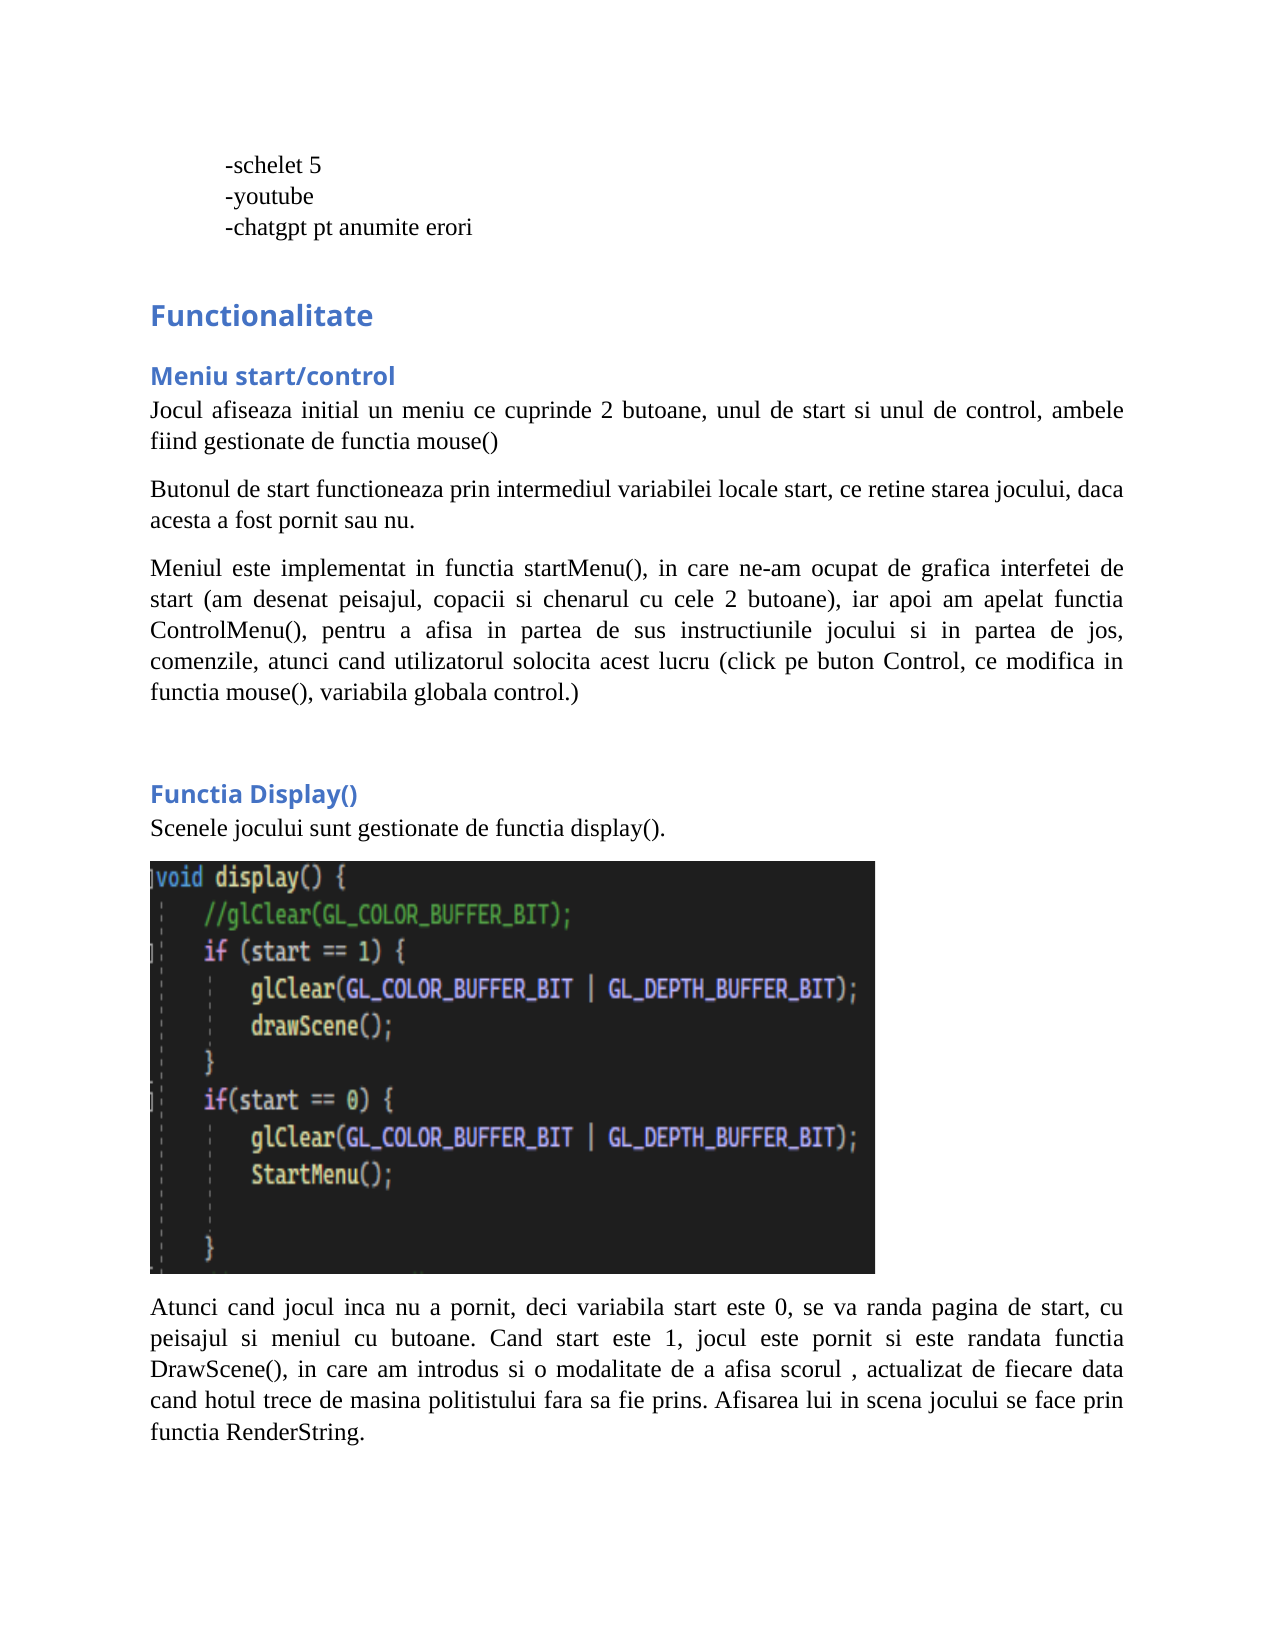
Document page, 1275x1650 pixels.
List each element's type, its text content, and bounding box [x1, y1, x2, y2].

text Jocul afiseaza initial un meniu ce cuprinde 2 butoane, unul de start si unul de control, ambele fiind gestionate de functia mouse() [150, 395, 1125, 455]
text Meniul este implementat in functia startMenu(), in care ne-am ocupat de grafica interfetei de start (am desenat peisajul, copacii si chenarul cu cele 2 butoane), iar apoi am apelat functia ControlMenu(), pentru a afisa in partea de sus instructiunile jocului si in partea de jos, comenzile, atunci cand utilizatorul solocita acest lucru (click pe buton Control, ce modifica in functia mouse(), variabila globala control.) [150, 553, 1125, 706]
text Atunci cand jocul inca nu a pornit, deci variabila start este 0, se va randa pagina de start, cu peisajul si meniul cu butoane. Cand start este 1, jocul este pornit si este randata functia DrawScene(), in care am introdus si o modalitate de a afisa scorul , actualizat de fiecare data cand hotul trece de masina politistului fara sa fie prins. Afisarea lui in scena jocului se face prin functia RenderString. [150, 1292, 1125, 1445]
text Scenele jocului sunt gestionate de functia display(). [150, 813, 1125, 842]
list -schelet 5 [225, 150, 1125, 179]
list -chatgpt pt anumite erori [225, 212, 1125, 241]
subtitle Meniu start/control [150, 359, 1125, 393]
subtitle Functionalitate [150, 295, 1125, 335]
picture [150, 861, 876, 1274]
subtitle Functia Display() [150, 777, 1125, 811]
list -youtube [225, 181, 1125, 210]
text Butonul de start functioneaza prin intermediul variabilei locale start, ce retine starea jocului, daca acesta a fost pornit sau nu. [150, 474, 1125, 534]
